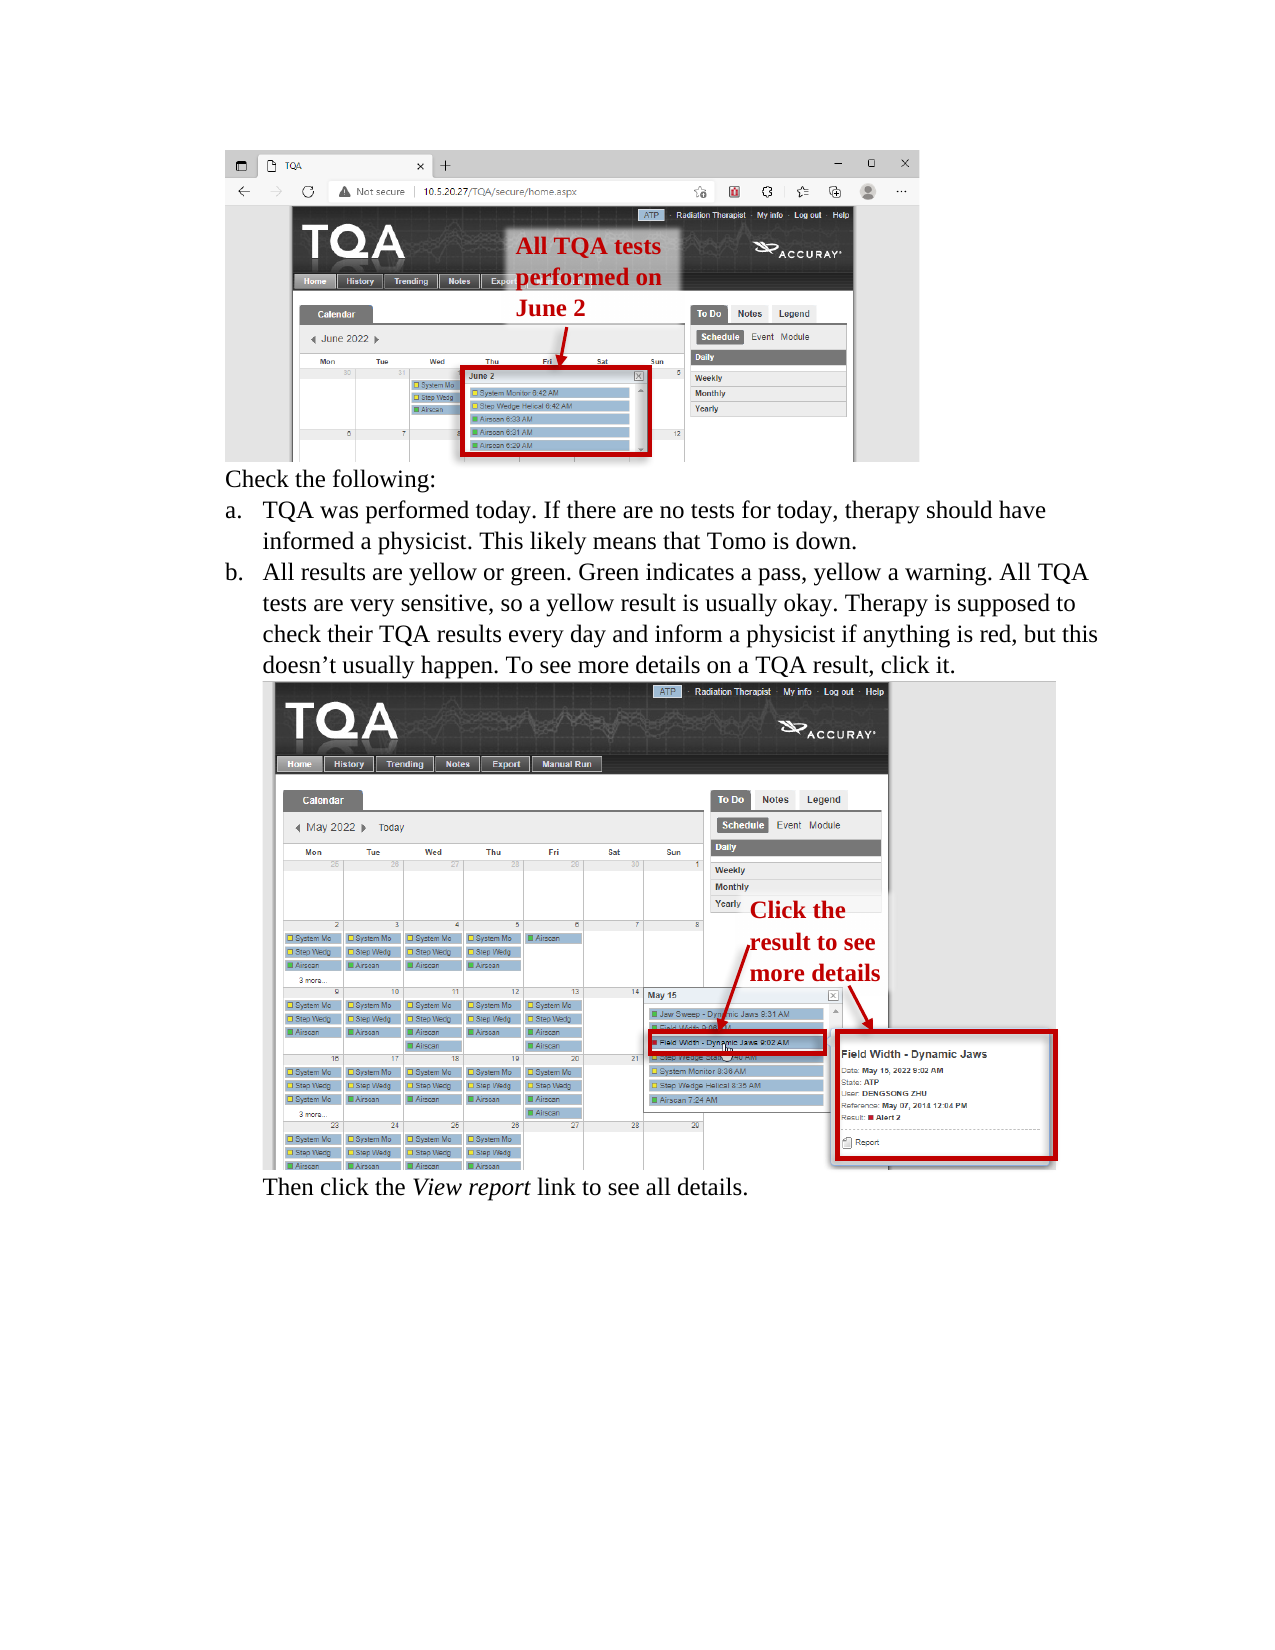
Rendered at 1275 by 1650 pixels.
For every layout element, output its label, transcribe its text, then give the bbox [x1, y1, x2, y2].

list Check the following: [225, 464, 1125, 493]
picture [225, 150, 920, 462]
picture [840, 1034, 1053, 1156]
picture [262, 681, 1056, 1170]
list Then click the View report link to see all details. [262, 1172, 1125, 1201]
list TQA was performed today. If there are no tests for today, therapy should have informed a physicist. This likely means that Tomo is down. [225, 495, 1125, 555]
list All results are yellow or green. Green indicates a pass, yellow a warning. All TQA tests are very sensitive, so a yellow result is usually okay. Therapy is supposed to check their TQA results every day and inform a physicist if anything is red, but this doesn’t usually happen. To see more details on a TQA result, click it. [225, 557, 1125, 679]
picture [652, 1034, 823, 1051]
